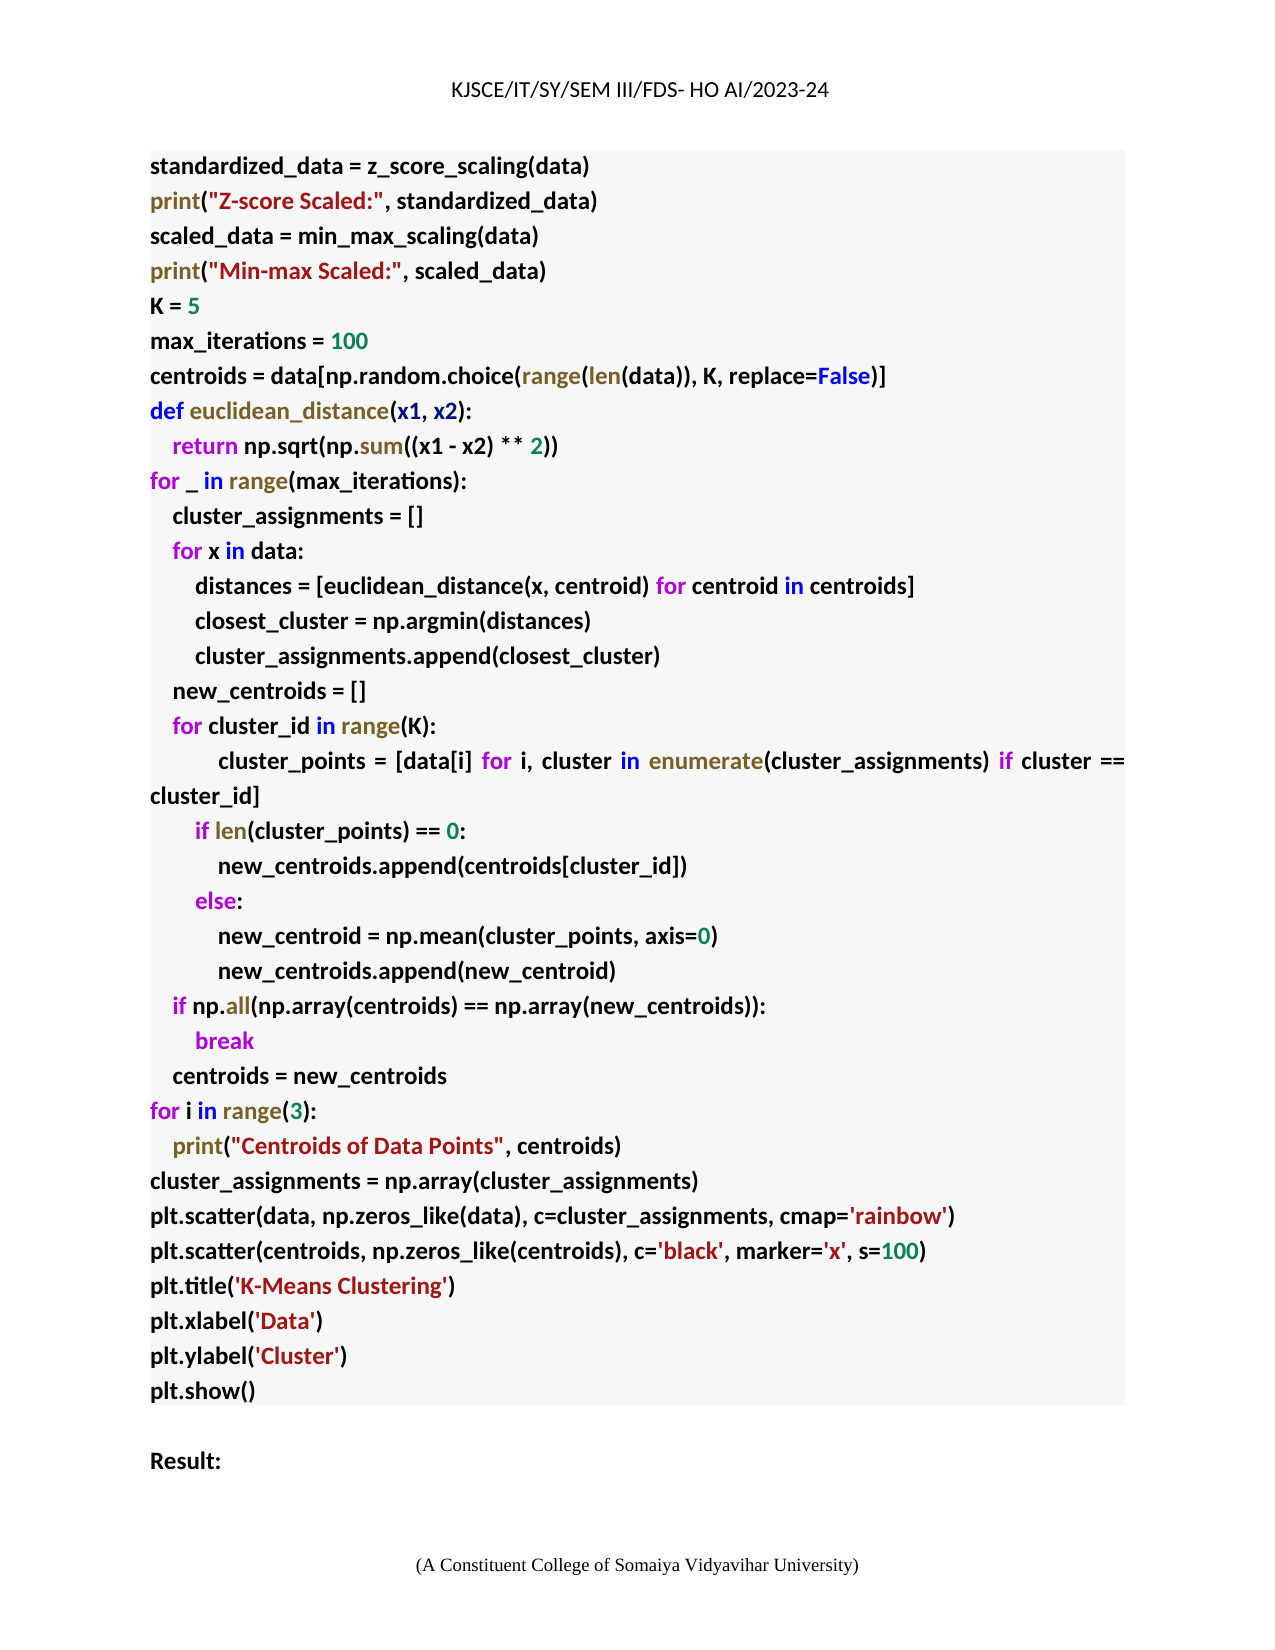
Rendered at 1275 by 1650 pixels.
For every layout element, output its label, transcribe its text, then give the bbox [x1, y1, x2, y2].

text plt.scatter(data, np.zeros_like(data), c=cluster_assignments, cmap='rainbow') [150, 1200, 1125, 1231]
text plt.xlabel('Data') [150, 1305, 1125, 1336]
text for i in range(3): [150, 1095, 1125, 1126]
text plt.scatter(centroids, np.zeros_like(centroids), c='black', marker='x', s=100) [150, 1235, 1125, 1266]
text if np.all(np.array(centroids) == np.array(new_centroids)): [150, 990, 1125, 1021]
text return np.sqrt(np.sum((x1 - x2) ** 2)) [150, 430, 1125, 461]
text K = 5 [150, 290, 1125, 321]
text distances = [euclidean_distance(x, centroid) for centroid in centroids] [150, 570, 1125, 601]
text Result: [150, 1445, 1125, 1476]
text new_centroids = [] [150, 675, 1125, 706]
text cluster_assignments = [] [150, 500, 1125, 531]
text break [150, 1025, 1125, 1056]
text centroids = data[np.random.choice(range(len(data)), K, replace=False)] [150, 360, 1125, 391]
text for x in data: [150, 535, 1125, 566]
text def euclidean_distance(x1, x2): [150, 395, 1125, 426]
text centroids = new_centroids [150, 1060, 1125, 1091]
text plt.show() [150, 1375, 1125, 1406]
text scaled_data = min_max_scaling(data) [150, 220, 1125, 251]
text closest_cluster = np.argmin(distances) [150, 605, 1125, 636]
text cluster_assignments = np.array(cluster_assignments) [150, 1165, 1125, 1196]
text plt.ylabel('Cluster') [150, 1340, 1125, 1371]
text cluster_points = [data[i] for i, cluster in enumerate(cluster_assignments) if cluster == cluster_id] [150, 745, 1125, 811]
text for _ in range(max_iterations): [150, 465, 1125, 496]
text if len(cluster_points) == 0: [150, 815, 1125, 846]
text new_centroids.append(new_centroid) [150, 955, 1125, 986]
text print("Min-max Scaled:", scaled_data) [150, 255, 1125, 286]
text plt.title('K-Means Clustering') [150, 1270, 1125, 1301]
text else: [150, 885, 1125, 916]
text print("Z-score Scaled:", standardized_data) [150, 185, 1125, 216]
text new_centroid = np.mean(cluster_points, axis=0) [150, 920, 1125, 951]
text cluster_assignments.append(closest_cluster) [150, 640, 1125, 671]
text for cluster_id in range(K): [150, 710, 1125, 741]
text max_iterations = 100 [150, 325, 1125, 356]
text print("Centroids of Data Points", centroids) [150, 1130, 1125, 1161]
text new_centroids.append(centroids[cluster_id]) [150, 850, 1125, 881]
text standardized_data = z_score_scaling(data) [150, 150, 1125, 181]
